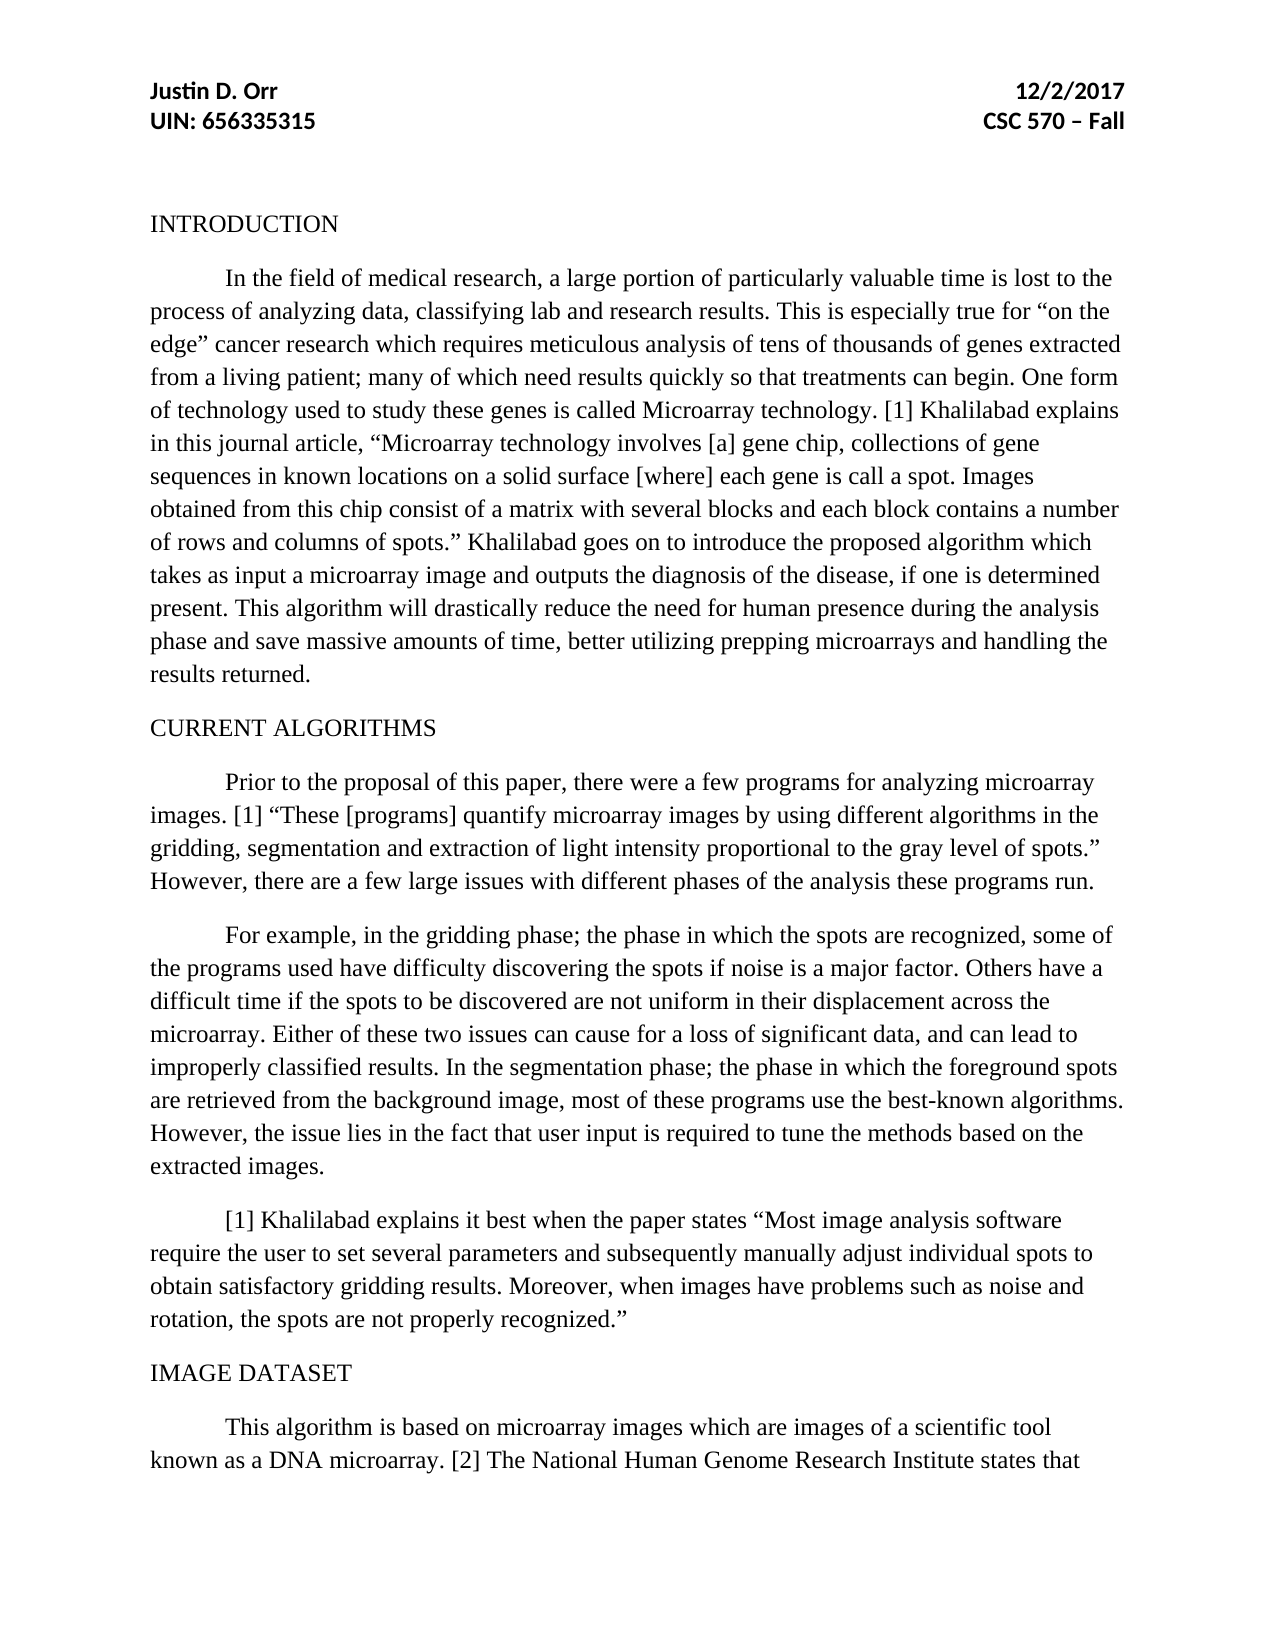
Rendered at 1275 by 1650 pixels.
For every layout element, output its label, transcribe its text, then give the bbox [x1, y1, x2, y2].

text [150, 1412, 1125, 1474]
text CURRENT ALGORITHMS [150, 713, 1125, 742]
text For example, in the gridding phase; the phase in which the spots are recognized, some of the programs used have difficulty discovering the spots if noise is a major factor. Others have a difficult time if the spots to be discovered are not uniform in their displacement across the microarray. Either of these two issues can cause for a loss of significant data, and can lead to improperly classified results. In the segmentation phase; the phase in which the foreground spots are retrieved from the background image, most of these programs use the best-known algorithms. However, the issue lies in the fact that user input is required to tune the methods based on the extracted images. [150, 920, 1125, 1180]
text In the field of medical research, a large portion of particularly valuable time is lost to the process of analyzing data, classifying lab and research results. This is especially true for “on the edge” cancer research which requires meticulous analysis of tens of thousands of genes extracted from a living patient; many of which need results quickly so that treatments can begin. One form of technology used to study these genes is called Microarray technology. [1] Khalilabad explains in this journal article, “Microarray technology involves [a] gene chip, collections of gene sequences in known locations on a solid surface [where] each gene is call a spot. Images obtained from this chip consist of a matrix with several blocks and each block contains a number of rows and columns of spots.” Khalilabad goes on to introduce the proposed algorithm which takes as input a microarray image and outputs the diagnosis of the disease, if one is determined present. This algorithm will drastically reduce the need for human presence during the analysis phase and save massive amounts of time, better utilizing prepping microarrays and handling the results returned. [150, 263, 1125, 688]
text INTRODUCTION [150, 209, 1125, 238]
text [1] Khalilabad explains it best when the paper states “Most image analysis software require the user to set several parameters and subsequently manually adjust individual spots to obtain satisfactory gridding results. Moreover, when images have problems such as noise and rotation, the spots are not properly recognized.” [150, 1205, 1125, 1333]
text IMAGE DATASET [150, 1358, 1125, 1387]
text Prior to the proposal of this paper, there were a few programs for analyzing microarray images. [1] “These [programs] quantify microarray images by using different algorithms in the gridding, segmentation and extraction of light intensity proportional to the gray level of spots.” However, there are a few large issues with different phases of the analysis these programs run. [150, 767, 1125, 895]
